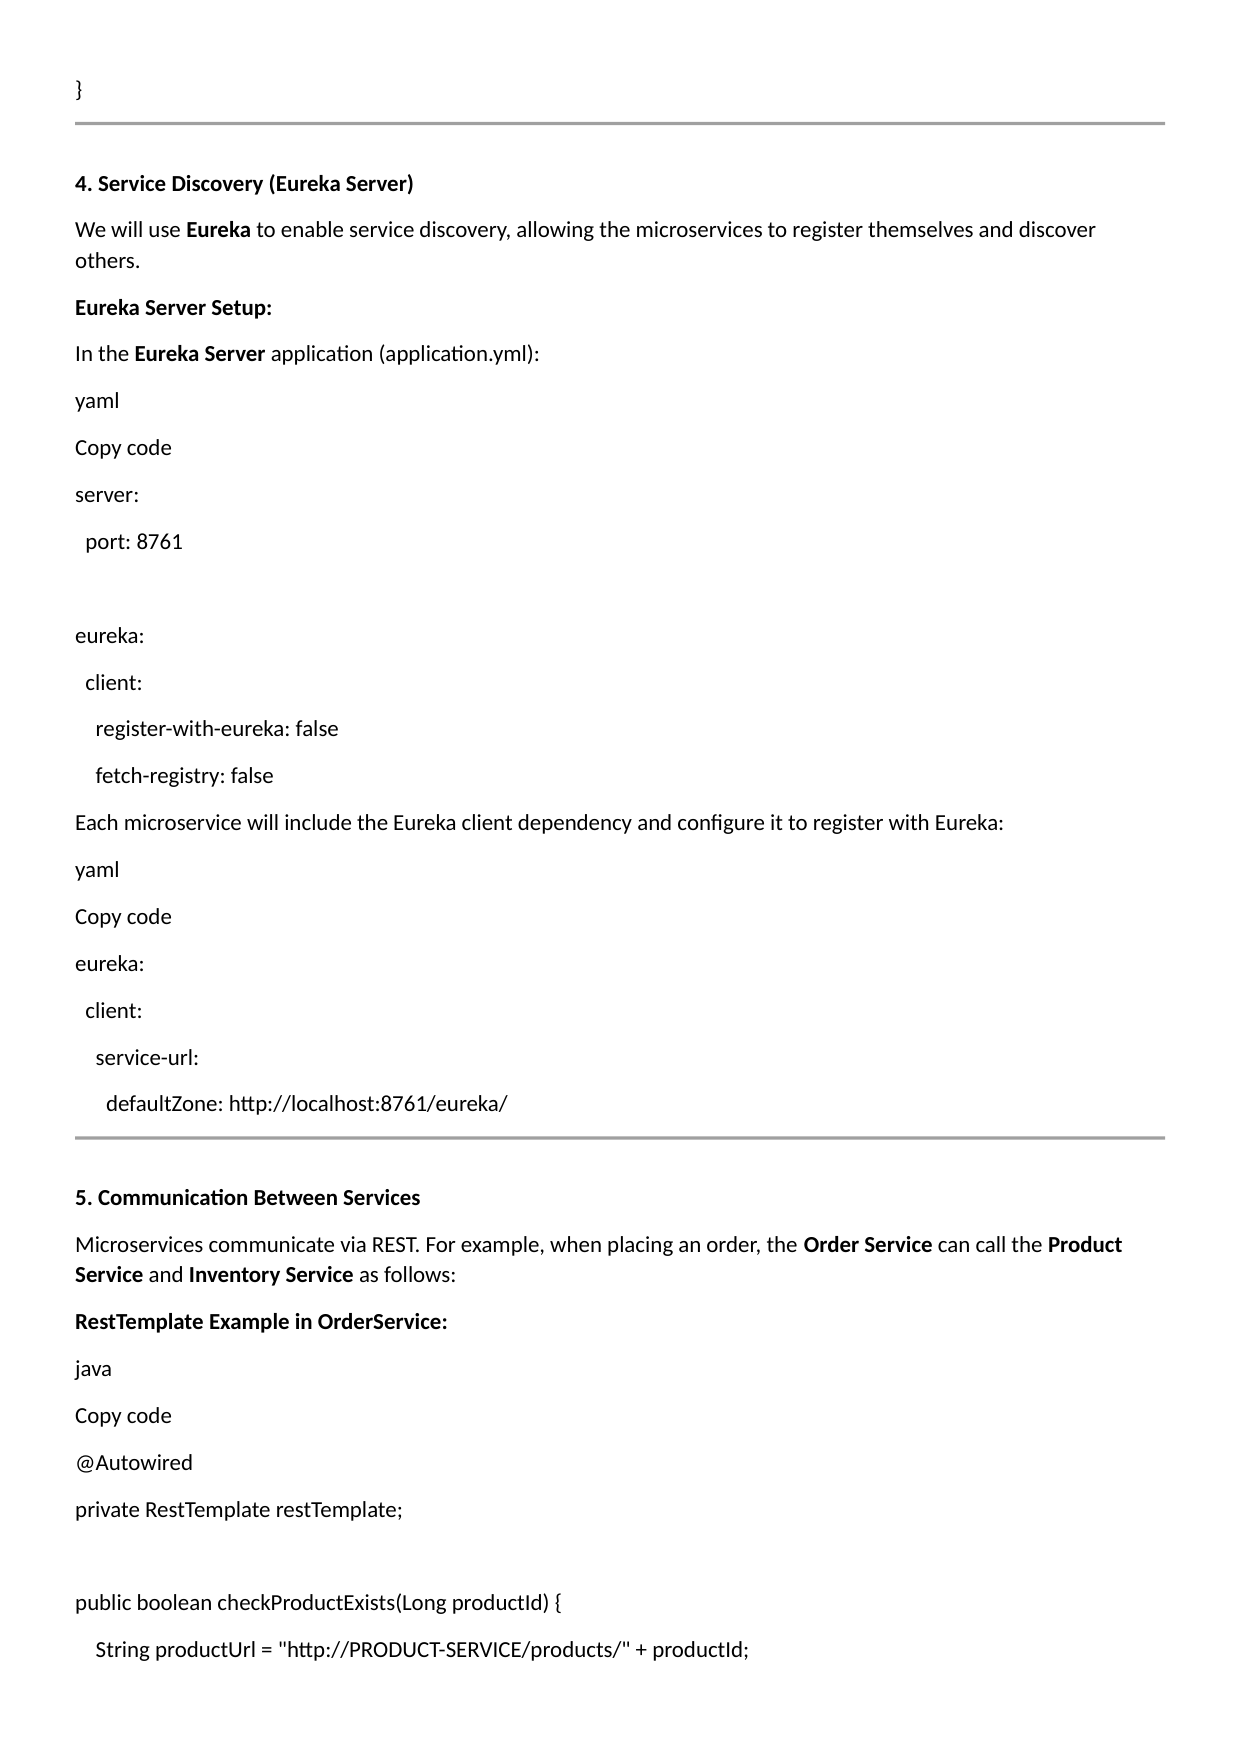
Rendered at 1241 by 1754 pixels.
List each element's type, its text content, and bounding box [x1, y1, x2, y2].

text yaml [75, 855, 1165, 883]
text eureka: [75, 949, 1165, 977]
text 4. Service Discovery (Eureka Server) [75, 169, 1165, 197]
text In the Eureka Server application (application.yml): [75, 339, 1165, 368]
text RestTemplate Example in OrderService: [75, 1307, 1165, 1335]
text client: [75, 996, 1165, 1024]
text We will use Eureka to enable service discovery, allowing the microservices to register themselves and discover others. [75, 216, 1165, 274]
text Eureka Server Setup: [75, 293, 1165, 321]
text defaultZone: http://localhost:8761/eureka/ [75, 1089, 1165, 1118]
text register-with-eureka: false [75, 714, 1165, 743]
text server: [75, 480, 1165, 508]
text private RestTemplate restTemplate; [75, 1495, 1165, 1523]
text service-url: [75, 1043, 1165, 1071]
text @Autowired [75, 1448, 1165, 1476]
text Microservices communicate via REST. For example, when placing an order, the Order Service can call the Product Service and Inventory Service as follows: [75, 1230, 1165, 1288]
text } [75, 75, 1165, 103]
text client: [75, 668, 1165, 696]
text port: 8761 [75, 527, 1165, 555]
text fetch-registry: false [75, 761, 1165, 789]
text public boolean checkProductExists(Long productId) { [75, 1588, 1165, 1617]
text java [75, 1354, 1165, 1382]
text yaml [75, 386, 1165, 414]
text String productUrl = "http://PRODUCT-SERVICE/products/" + productId; [75, 1635, 1165, 1663]
text Copy code [75, 433, 1165, 461]
text eureka: [75, 621, 1165, 649]
text Each microservice will include the Eureka client dependency and configure it to register with Eureka: [75, 808, 1165, 836]
text 5. Communication Between Services [75, 1183, 1165, 1211]
text Copy code [75, 902, 1165, 930]
text Copy code [75, 1401, 1165, 1429]
